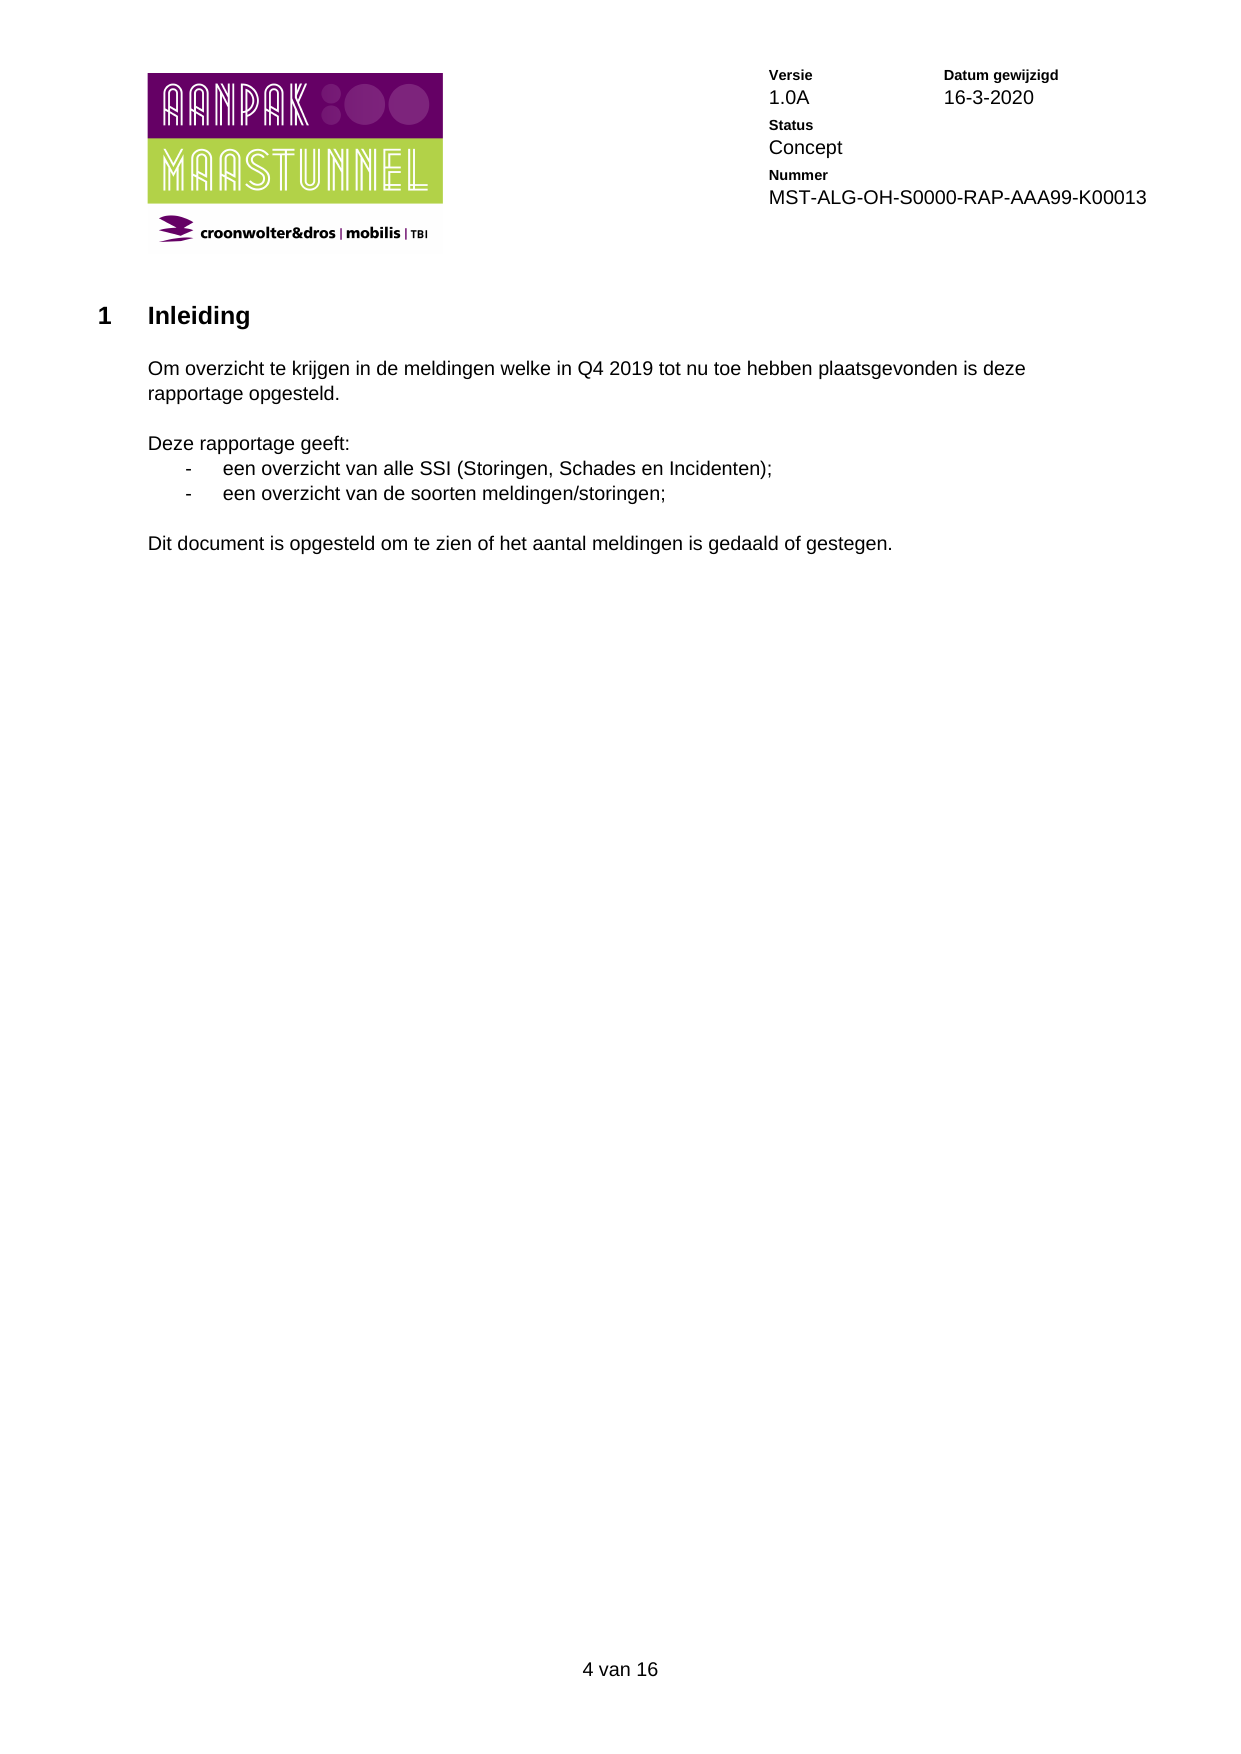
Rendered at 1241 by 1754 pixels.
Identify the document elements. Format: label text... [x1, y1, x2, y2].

text Om overzicht te krijgen in de meldingen welke in Q4 2019 tot nu toe hebben plaatsgevonden is deze rapportage opgesteld. [148, 355, 1093, 405]
list een overzicht van de soorten meldingen/storingen; [185, 480, 1093, 505]
list een overzicht van alle SSI (Storingen, Schades en Incidenten); [185, 455, 1093, 480]
text Dit document is opgesteld om te zien of het aantal meldingen is gedaald of gestegen. [148, 530, 1093, 555]
text Deze rapportage geeft: [148, 430, 1093, 455]
picture [147, 73, 443, 254]
subtitle Inleiding [98, 301, 1093, 330]
